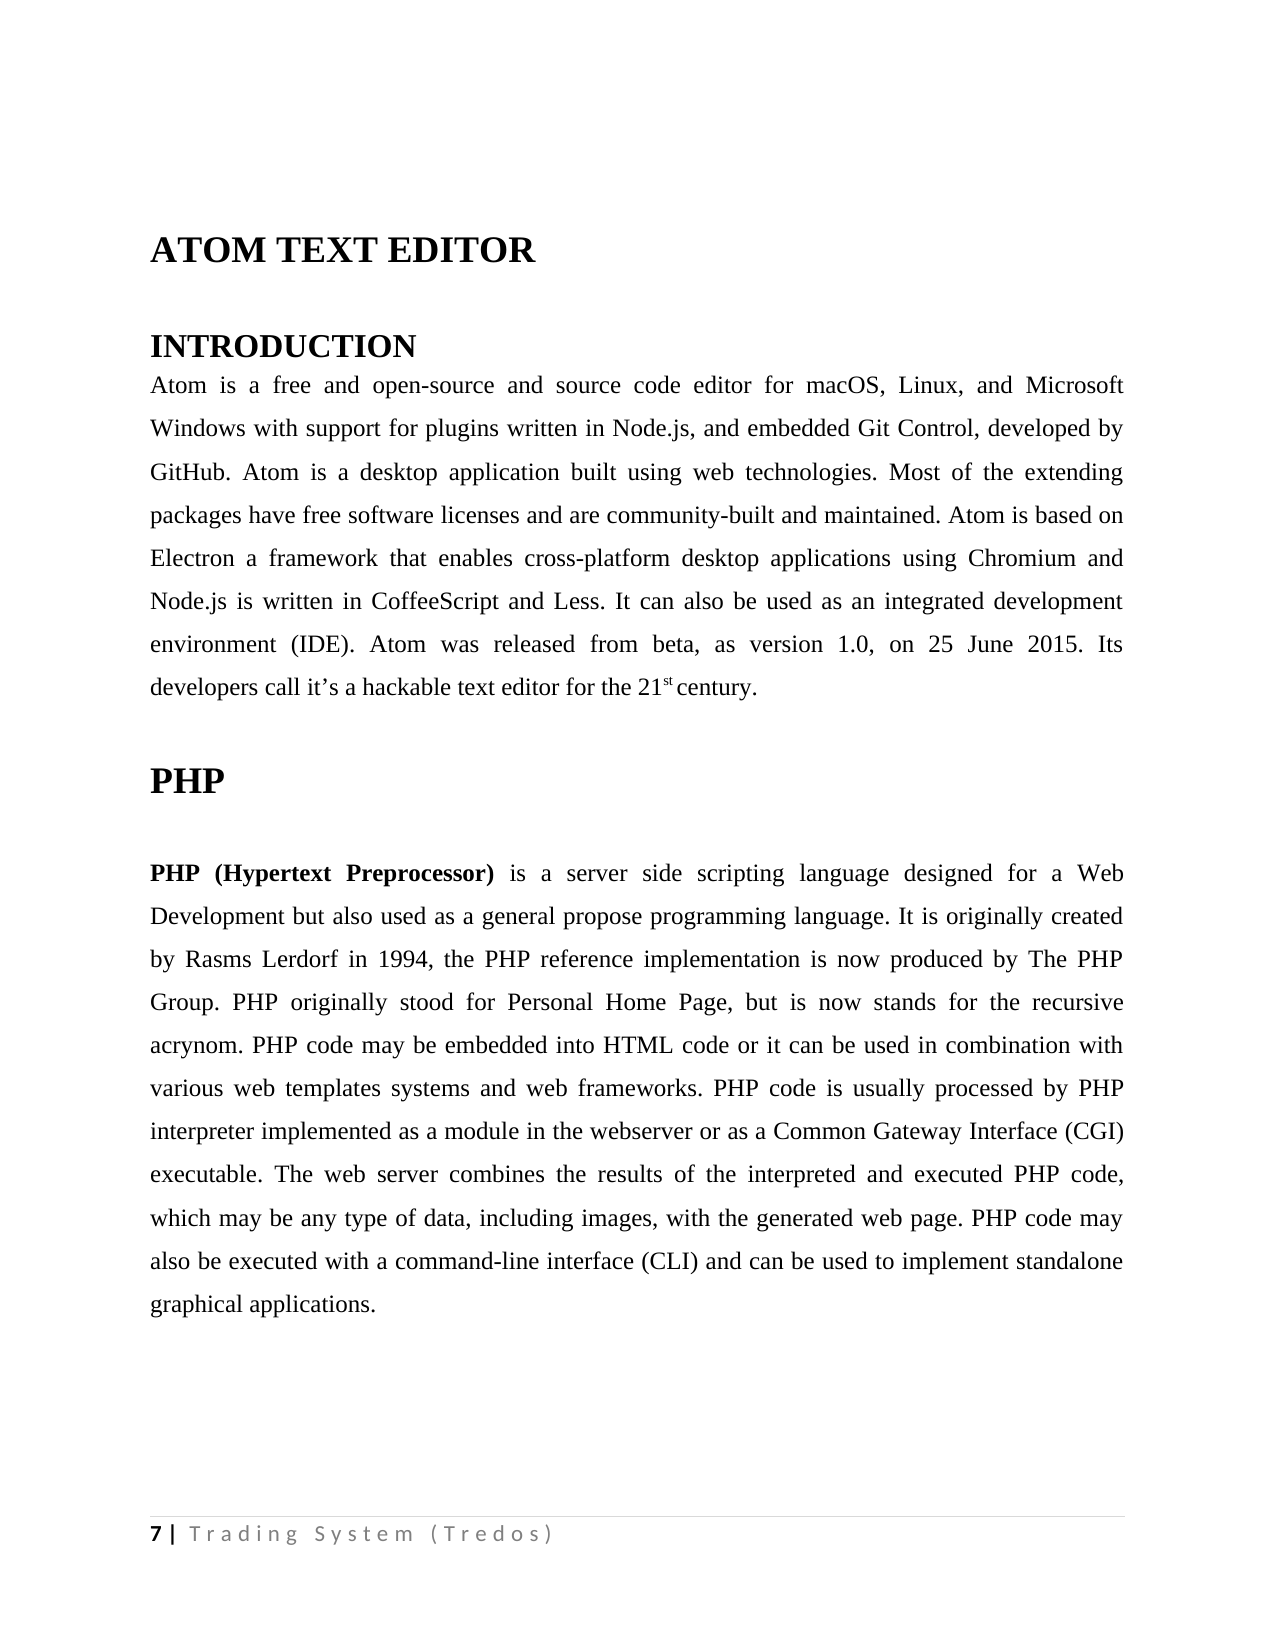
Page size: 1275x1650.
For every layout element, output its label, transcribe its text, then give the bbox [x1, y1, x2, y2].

text INTRODUCTION [150, 326, 1125, 364]
text ATOM TEXT EDITOR [150, 227, 1125, 270]
text PHP (Hypertext Preprocessor) is a server side scripting language designed for a Web Development but also used as a general propose programming language. It is originally created by Rasms Lerdorf in 1994, the PHP reference implementation is now produced by The PHP Group. PHP originally stood for Personal Home Page, but is now stands for the recursive acrynom. PHP code may be embedded into HTML code or it can be used in combination with various web templates systems and web frameworks. PHP code is usually processed by PHP interpreter implemented as a module in the webserver or as a Common Gateway Interface (CGI) executable. The web server combines the results of the interpreted and executed PHP code, which may be any type of data, including images, with the generated web page. PHP code may also be executed with a command-line interface (CLI) and can be used to implement standalone graphical applications. [150, 858, 1125, 1318]
text PHP [150, 758, 1125, 802]
text Atom is a free and open-source and source code editor for macOS, Linux, and Microsoft Windows with support for plugins written in Node.js, and embedded Git Control, developed by GitHub. Atom is a desktop application built using web technologies. Most of the extending packages have free software licenses and are community-built and maintained. Atom is based on Electron a framework that enables cross-platform desktop applications using Chromium and Node.js is written in CoffeeScript and Less. It can also be used as an integrated development environment (IDE). Atom was released from beta, as version 1.0, on 25 June 2015. Its developers call it’s a hackable text editor for the 21st century. [150, 370, 1125, 701]
